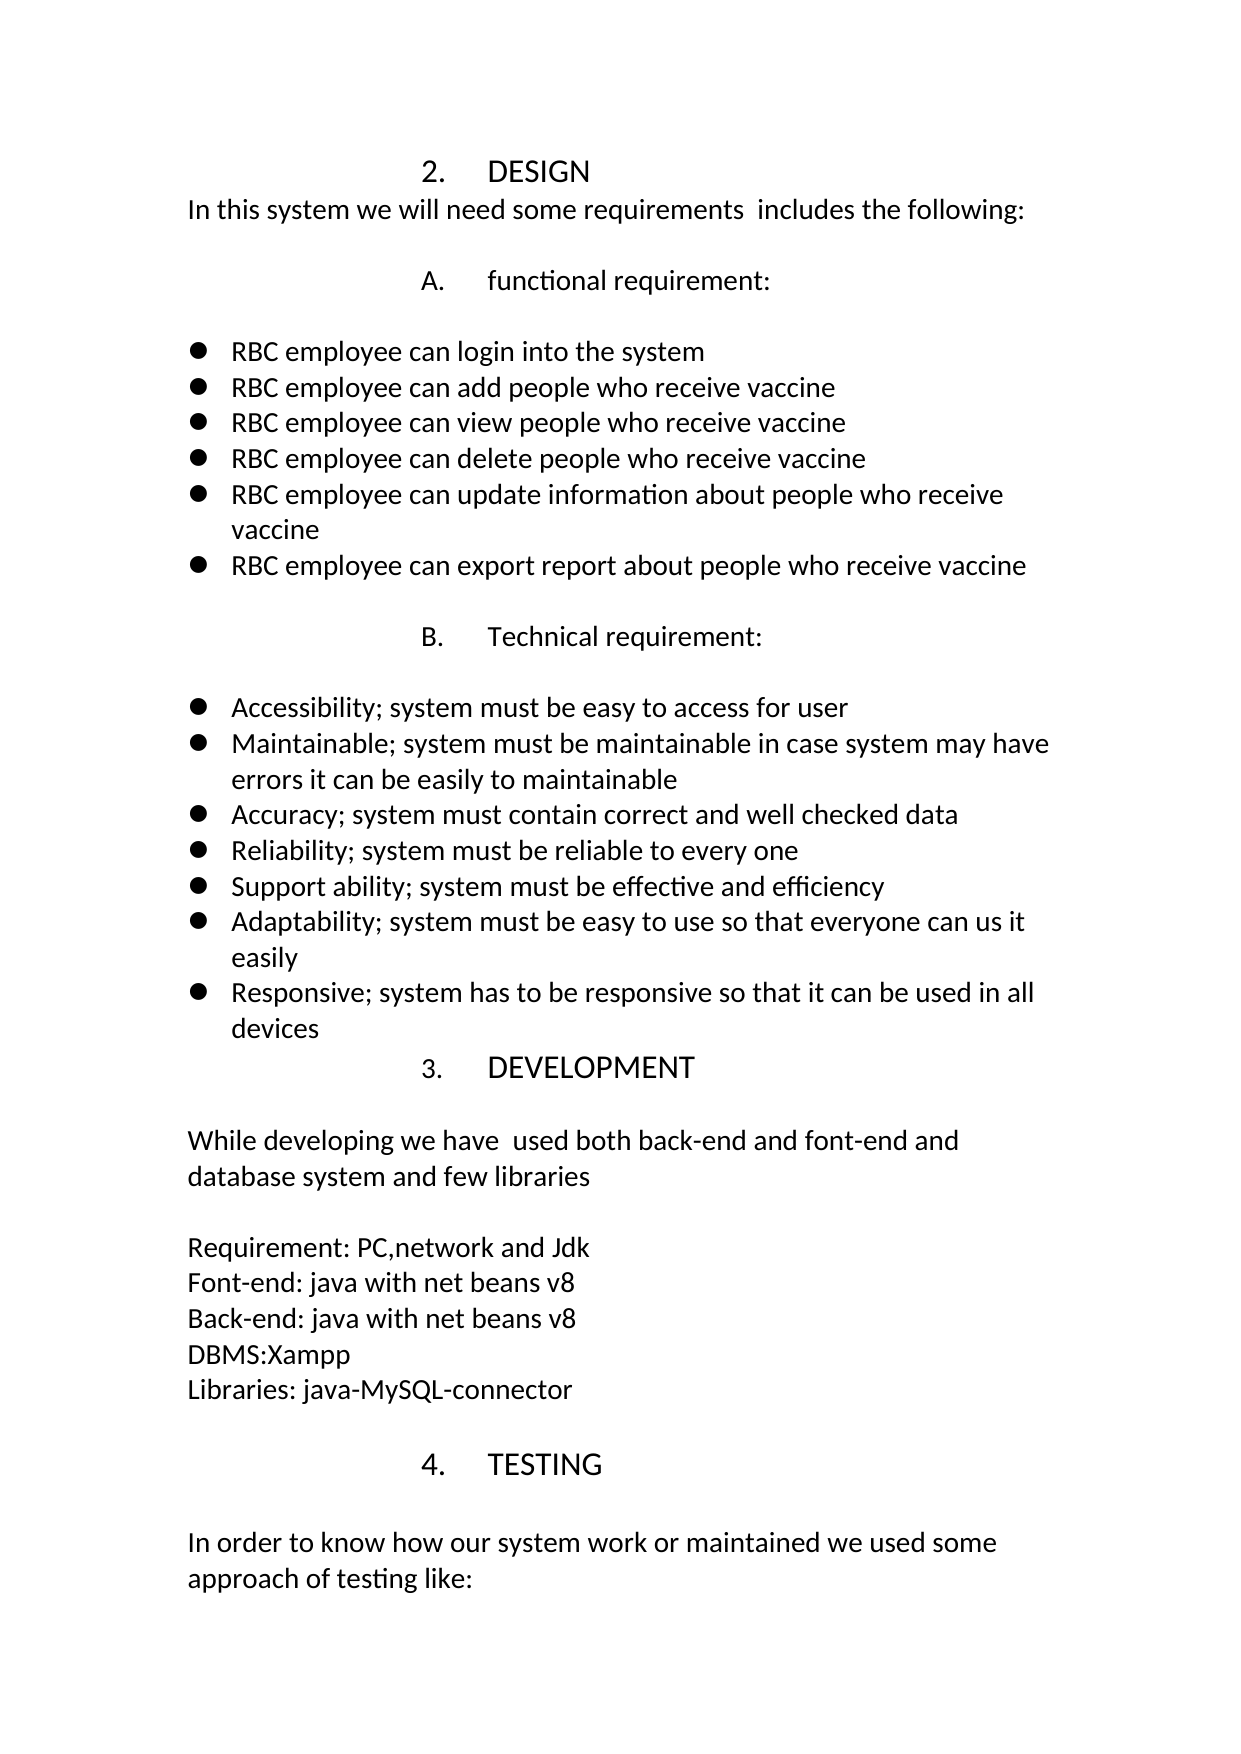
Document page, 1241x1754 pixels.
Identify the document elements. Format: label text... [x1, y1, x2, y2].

list In this system we will need some requirements includes the following: [187, 191, 1053, 226]
list Reliability; system must be reliable to every one [187, 832, 1053, 868]
list Maintainable; system must be maintainable in case system may have errors it can be easily to maintainable [187, 725, 1053, 796]
list Support ability; system must be effective and efficiency [187, 868, 1053, 903]
list functional requirement: [187, 262, 1053, 298]
list RBC employee can add people who receive vaccine [187, 369, 1053, 404]
list Accuracy; system must contain correct and well checked data [187, 796, 1053, 832]
list RBC employee can delete people who receive vaccine [187, 440, 1053, 476]
list Libraries: java-MySQL-connector [187, 1371, 1053, 1407]
list TESTING [187, 1443, 1053, 1483]
list DBMS:Xampp [187, 1336, 1053, 1371]
list Responsive; system has to be responsive so that it can be used in all devices [187, 974, 1053, 1046]
list Back-end: java with net beans v8 [187, 1300, 1053, 1336]
list Accessibility; system must be easy to access for user [187, 689, 1053, 725]
list RBC employee can update information about people who receive vaccine [187, 476, 1053, 547]
list Requirement: PC,network and Jdk [187, 1229, 1053, 1264]
list RBC employee can export report about people who receive vaccine [187, 547, 1053, 583]
list In order to know how our system work or maintained we used some approach of testing like: [187, 1524, 1053, 1595]
list RBC employee can login into the system [187, 333, 1053, 369]
list RBC employee can view people who receive vaccine [187, 404, 1053, 440]
list DESIGN [187, 150, 1053, 191]
list While developing we have used both back-end and font-end and database system and few libraries [187, 1122, 1053, 1193]
list Adaptability; system must be easy to use so that everyone can us it easily [187, 903, 1053, 974]
list Font-end: java with net beans v8 [187, 1264, 1053, 1300]
list DEVELOPMENT [187, 1046, 1053, 1086]
list Technical requirement: [187, 618, 1053, 654]
